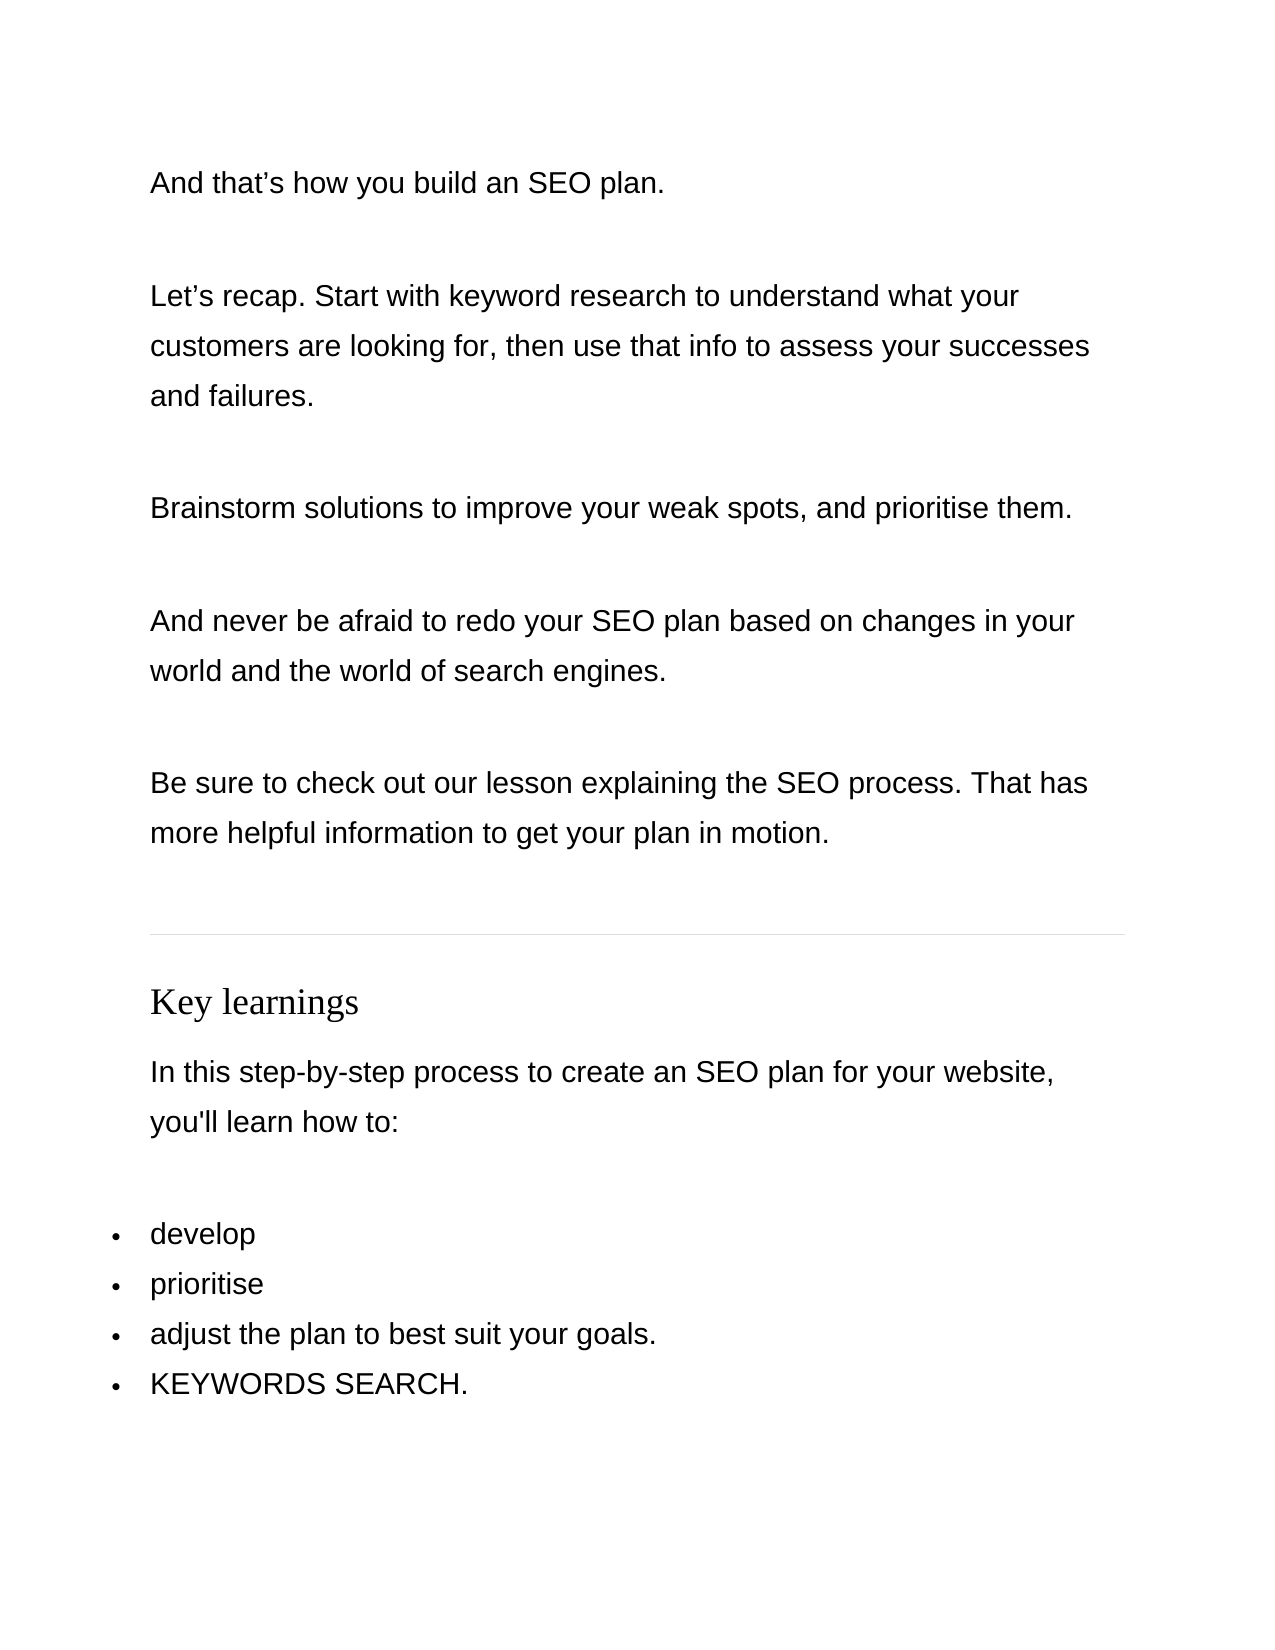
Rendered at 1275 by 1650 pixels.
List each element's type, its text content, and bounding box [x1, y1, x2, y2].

text And never be afraid to redo your SEO plan based on changes in your world and the world of search engines. [150, 587, 1125, 687]
text Be sure to check out our lesson explaining the SEO process. That has more helpful information to get your plan in motion. [150, 750, 1125, 850]
list KEYWORDS SEARCH. [112, 1351, 1125, 1451]
list prioritise [112, 1251, 1125, 1301]
text Let’s recap. Start with keyword research to understand what your customers are looking for, then use that info to assess your successes and failures. [150, 262, 1125, 412]
list adjust the plan to best suit your goals. [112, 1301, 1125, 1351]
text And that’s how you build an SEO plan. [150, 150, 1125, 200]
text Brainstorm solutions to improve your weak spots, and prioritise them. [150, 475, 1125, 525]
subtitle Key learnings [150, 979, 1125, 1023]
list develop [112, 1201, 1125, 1251]
text In this step-by-step process to create an SEO plan for your website, you'll learn how to: [150, 1038, 1125, 1138]
